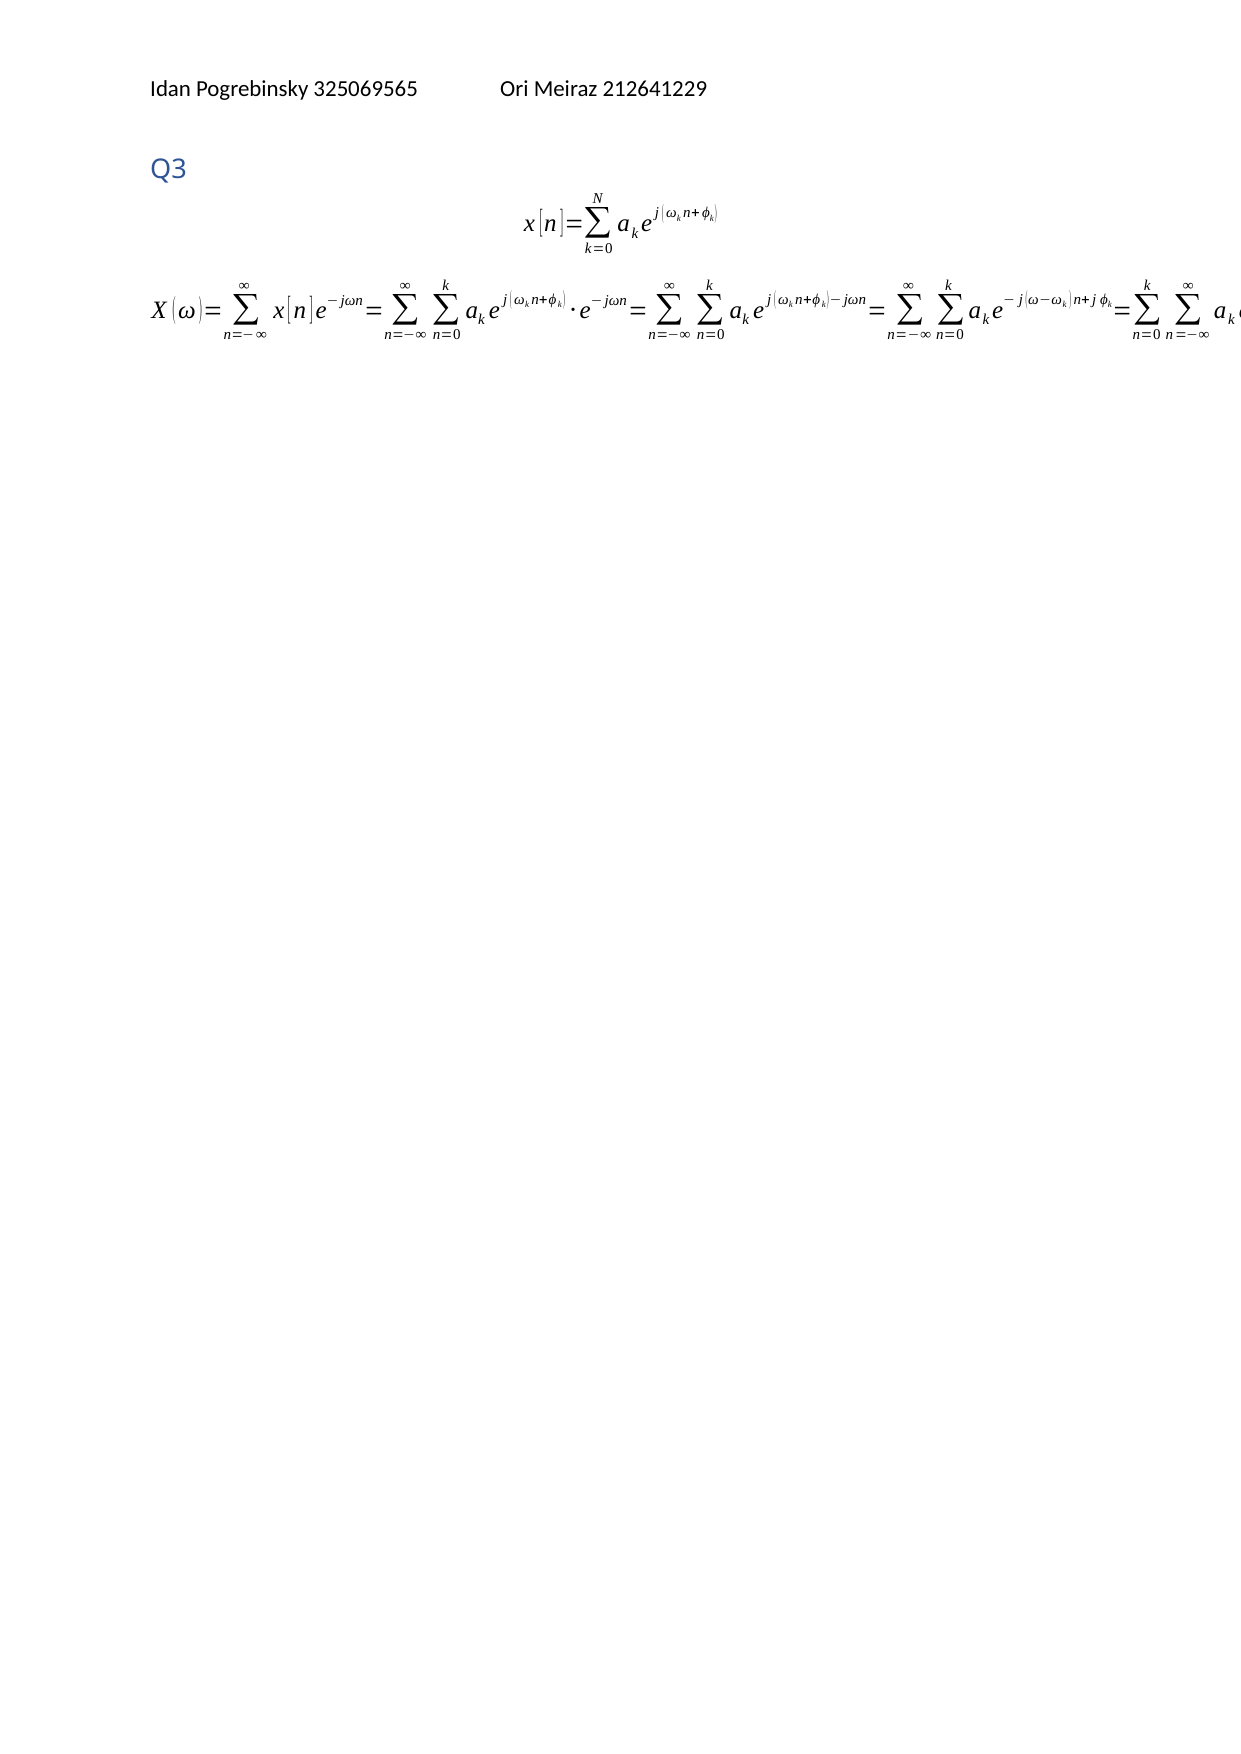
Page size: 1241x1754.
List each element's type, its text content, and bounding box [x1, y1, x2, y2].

subtitle Q3 [150, 150, 1090, 187]
